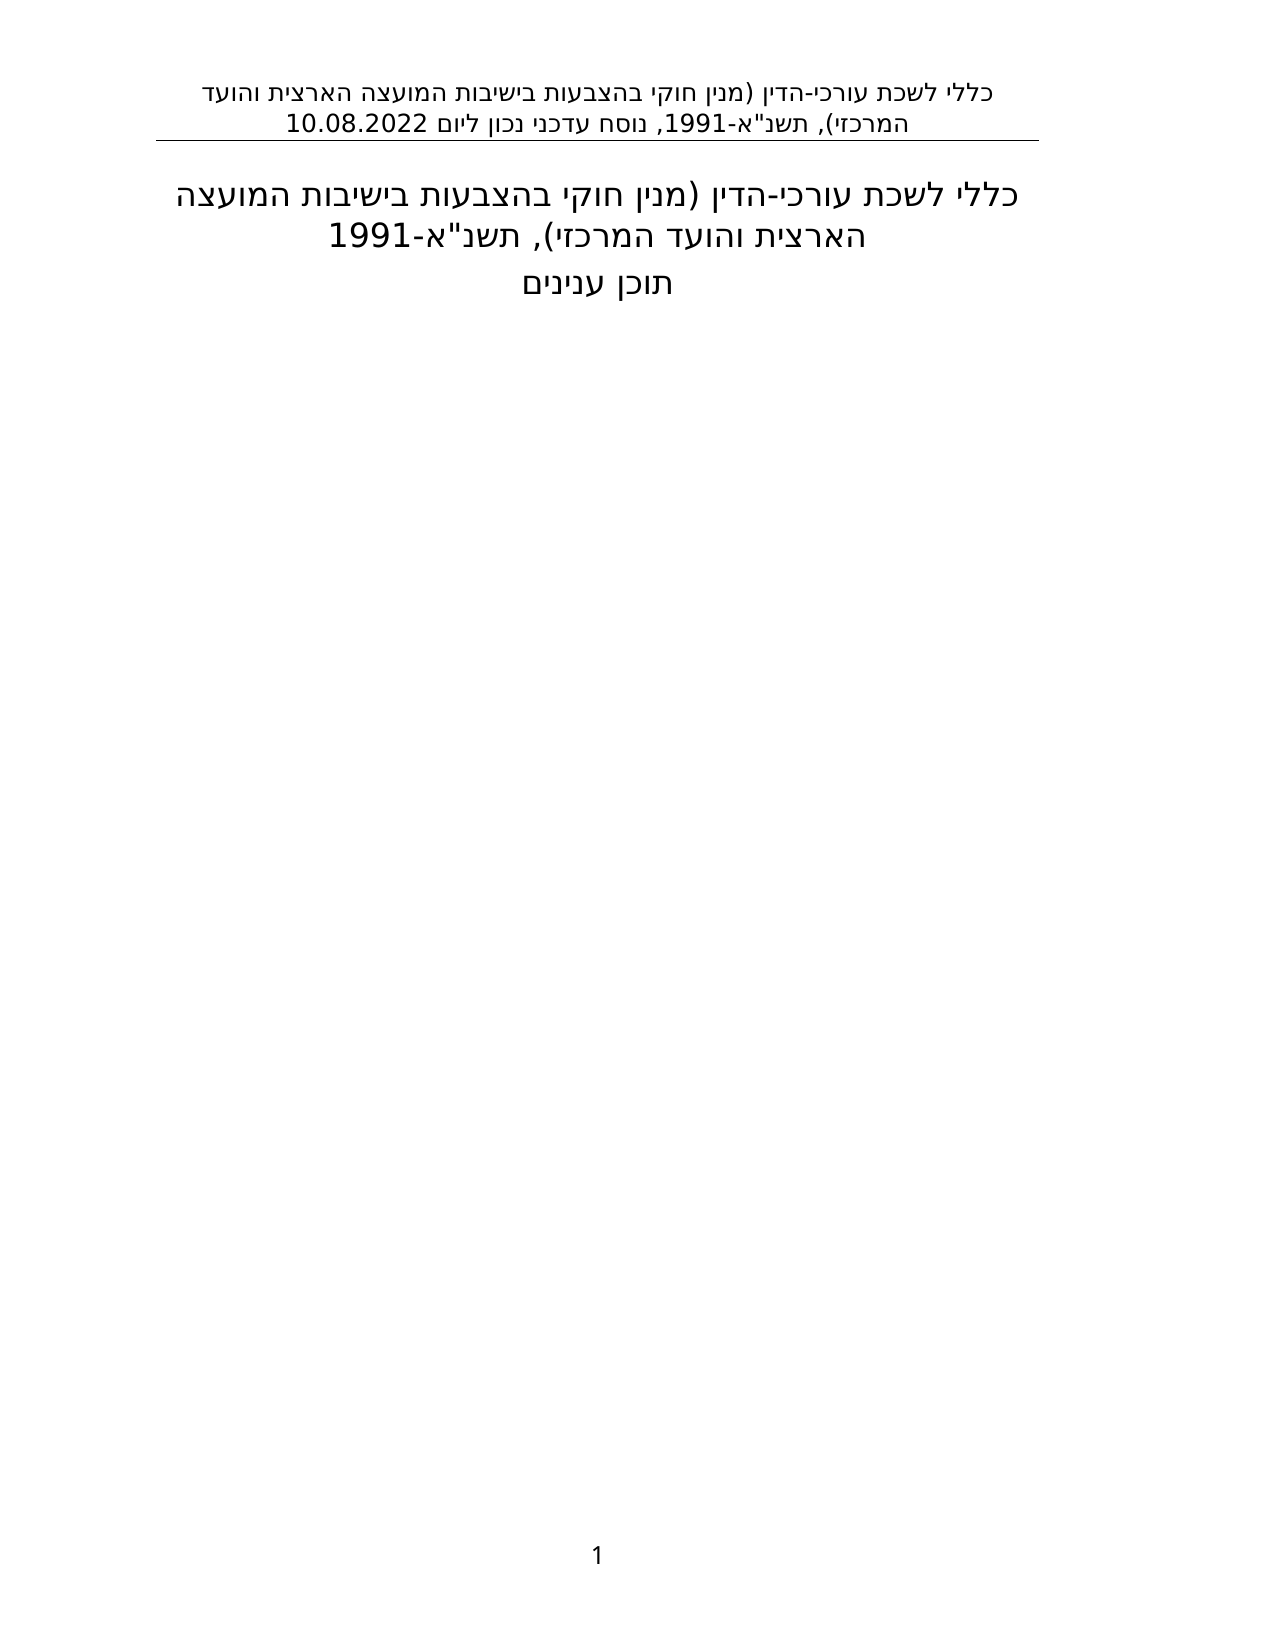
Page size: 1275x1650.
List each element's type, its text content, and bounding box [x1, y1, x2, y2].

text כללי לשכת עורכי-הדין (מנין חוקי בהצבעות בישיבות המועצה הארצית והועד המרכזי), תשנ"א-1991 [156, 182, 1039, 261]
text תוכן ענינים [156, 270, 1039, 308]
